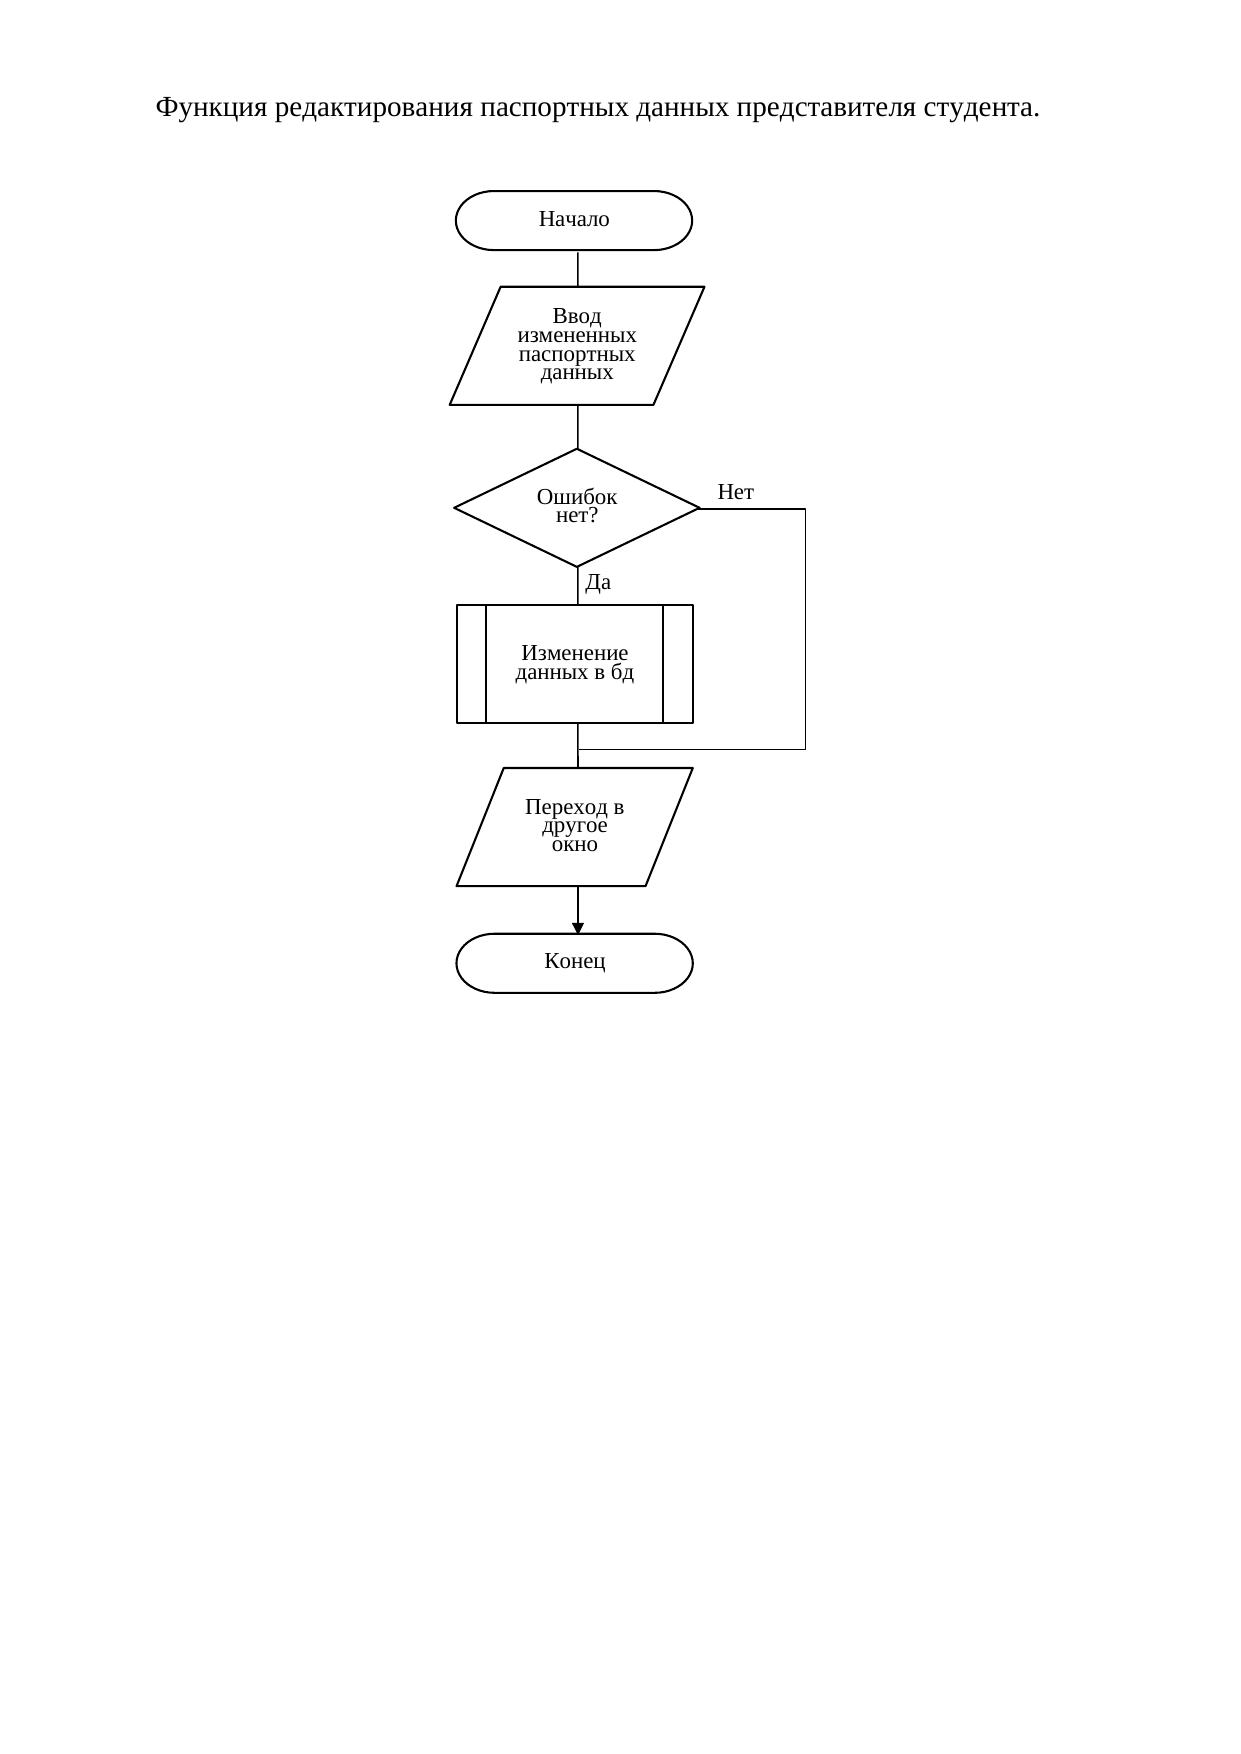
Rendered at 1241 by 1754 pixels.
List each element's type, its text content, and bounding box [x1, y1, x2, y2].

text Функция редактирования паспортных данных представителя студента. [0, 89, 1196, 122]
